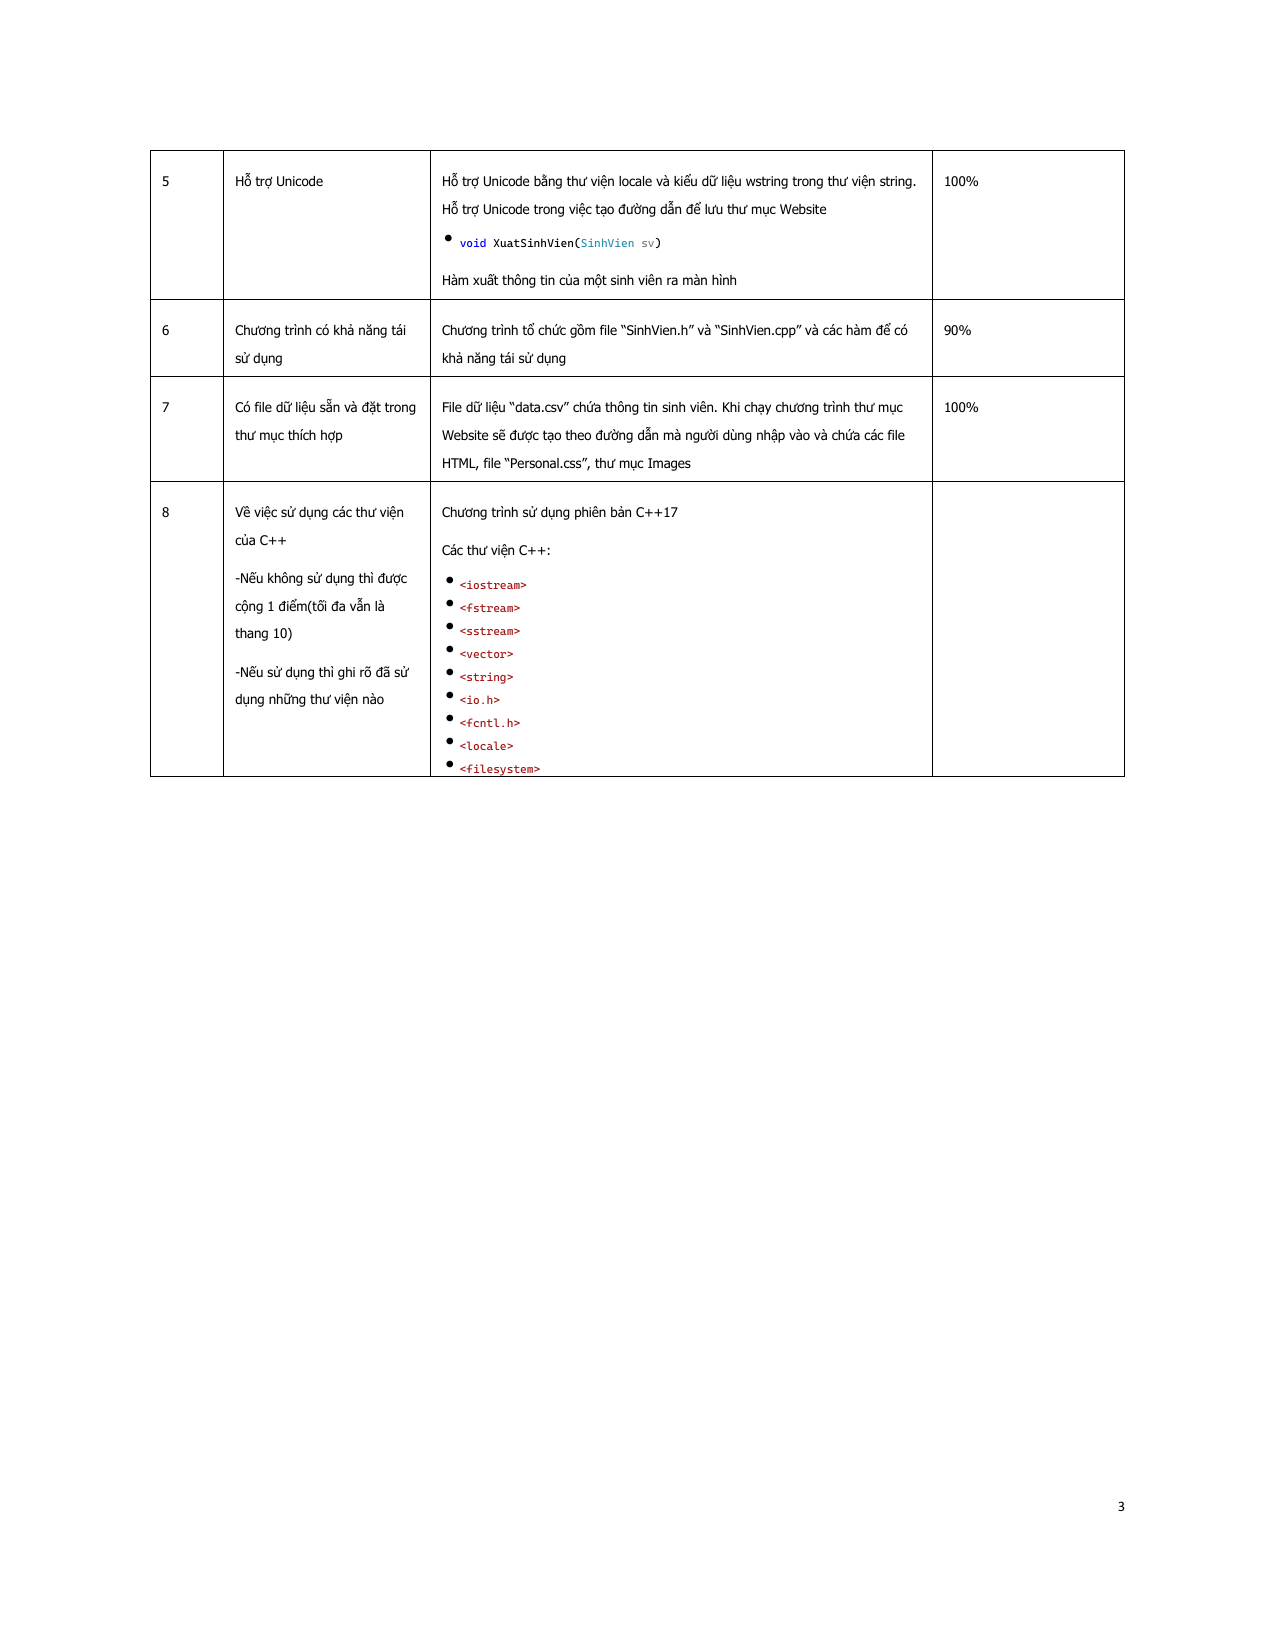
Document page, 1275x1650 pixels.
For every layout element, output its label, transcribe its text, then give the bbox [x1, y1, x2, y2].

table_cell [933, 482, 1124, 776]
table_cell 90% [933, 300, 1124, 376]
table_cell 100% [933, 377, 1124, 481]
table_cell Hỗ trợ Unicode [224, 151, 430, 299]
table_cell 8 [151, 482, 223, 776]
table_cell Về việc sử dụng các thư viện của C++ -Nếu không sử dụng thì được cộng 1 điểm(tối đa vẫn là thang 10) -Nếu sử dụng thì ghi rõ đã sử dụng những thư viện nào [224, 482, 430, 776]
table_cell 100% [933, 151, 1124, 299]
table_cell Hỗ trợ Unicode bằng thư viện locale và kiểu dữ liệu wstring trong thư viện string. Hỗ trợ Unicode trong việc tạo đường dẫn để lưu thư mục Website void XuatSinhVien(SinhVien sv) Hàm xuất thông tin của một sinh viên ra màn hình [431, 151, 932, 299]
table_cell Có file dữ liệu sẵn và đặt trong thư mục thích hợp [224, 377, 430, 481]
table_cell 7 [151, 377, 223, 481]
table_cell File dữ liệu “data.csv” chứa thông tin sinh viên. Khi chạy chương trình thư mục Website sẽ được tạo theo đường dẫn mà người dùng nhập vào và chứa các file HTML, file “Personal.css”, thư mục Images [431, 377, 932, 481]
table_cell 6 [151, 300, 223, 376]
table_cell Chương trình có khả năng tái sử dụng [224, 300, 430, 376]
table_cell 5 [151, 151, 223, 299]
table_cell Chương trình tổ chức gồm file “SinhVien.h” và “SinhVien.cpp” và các hàm để có khả năng tái sử dụng [431, 300, 932, 376]
table_cell Chương trình sử dụng phiên bản C++17 Các thư viện C++: <iostream> <fstream> <sstream> <vector> <string> <io.h> <fcntl.h> <locale> <filesystem> [431, 482, 932, 776]
